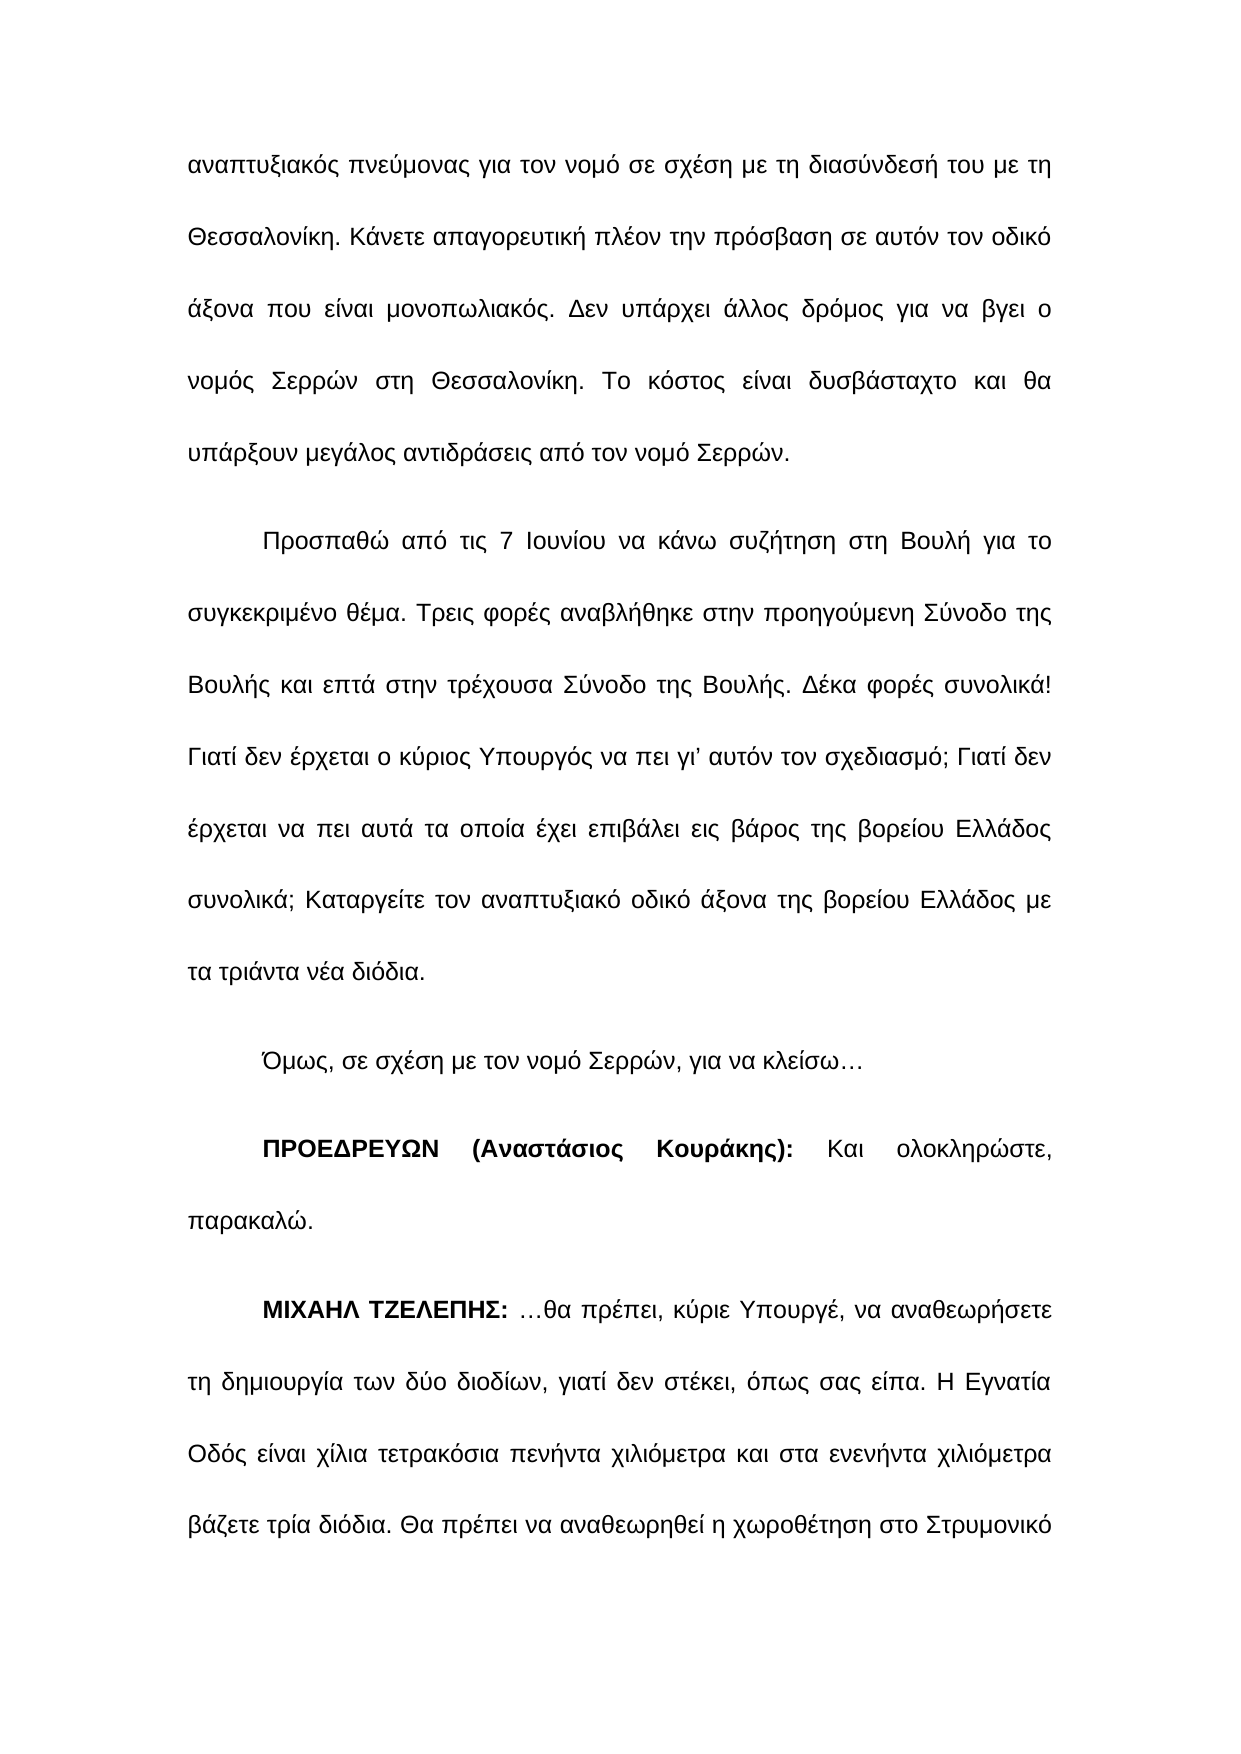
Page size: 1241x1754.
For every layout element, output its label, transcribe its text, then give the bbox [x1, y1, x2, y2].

text Όμως, σε σχέση με τον νομό Σερρών, για να κλείσω… [187, 1046, 1053, 1074]
text Προσπαθώ από τις 7 Ιουνίου να κάνω συζήτηση στη Βουλή για το συγκεκριμένο θέμα. Τρεις φορές αναβλήθηκε στην προηγούμενη Σύνοδο της Βουλής και επτά στην τρέχουσα Σύνοδο της Βουλής. Δέκα φορές συνολικά! Γιατί δεν έρχεται ο κύριος Υπουργός να πει γι’ αυτόν τον σχεδιασμό; Γιατί δεν έρχεται να πει αυτά τα οποία έχει επιβάλει εις βάρος της βορείου Ελλάδος συνολικά; Καταργείτε τον αναπτυξιακό οδικό άξονα της βορείου Ελλάδος με τα τριάντα νέα διόδια. [187, 526, 1053, 986]
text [187, 1295, 1053, 1539]
text ΠΡΟΕΔΡΕΥΩΝ (Αναστάσιος Κουράκης): Και ολοκληρώστε, παρακαλώ. [187, 1134, 1053, 1235]
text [187, 150, 1053, 466]
